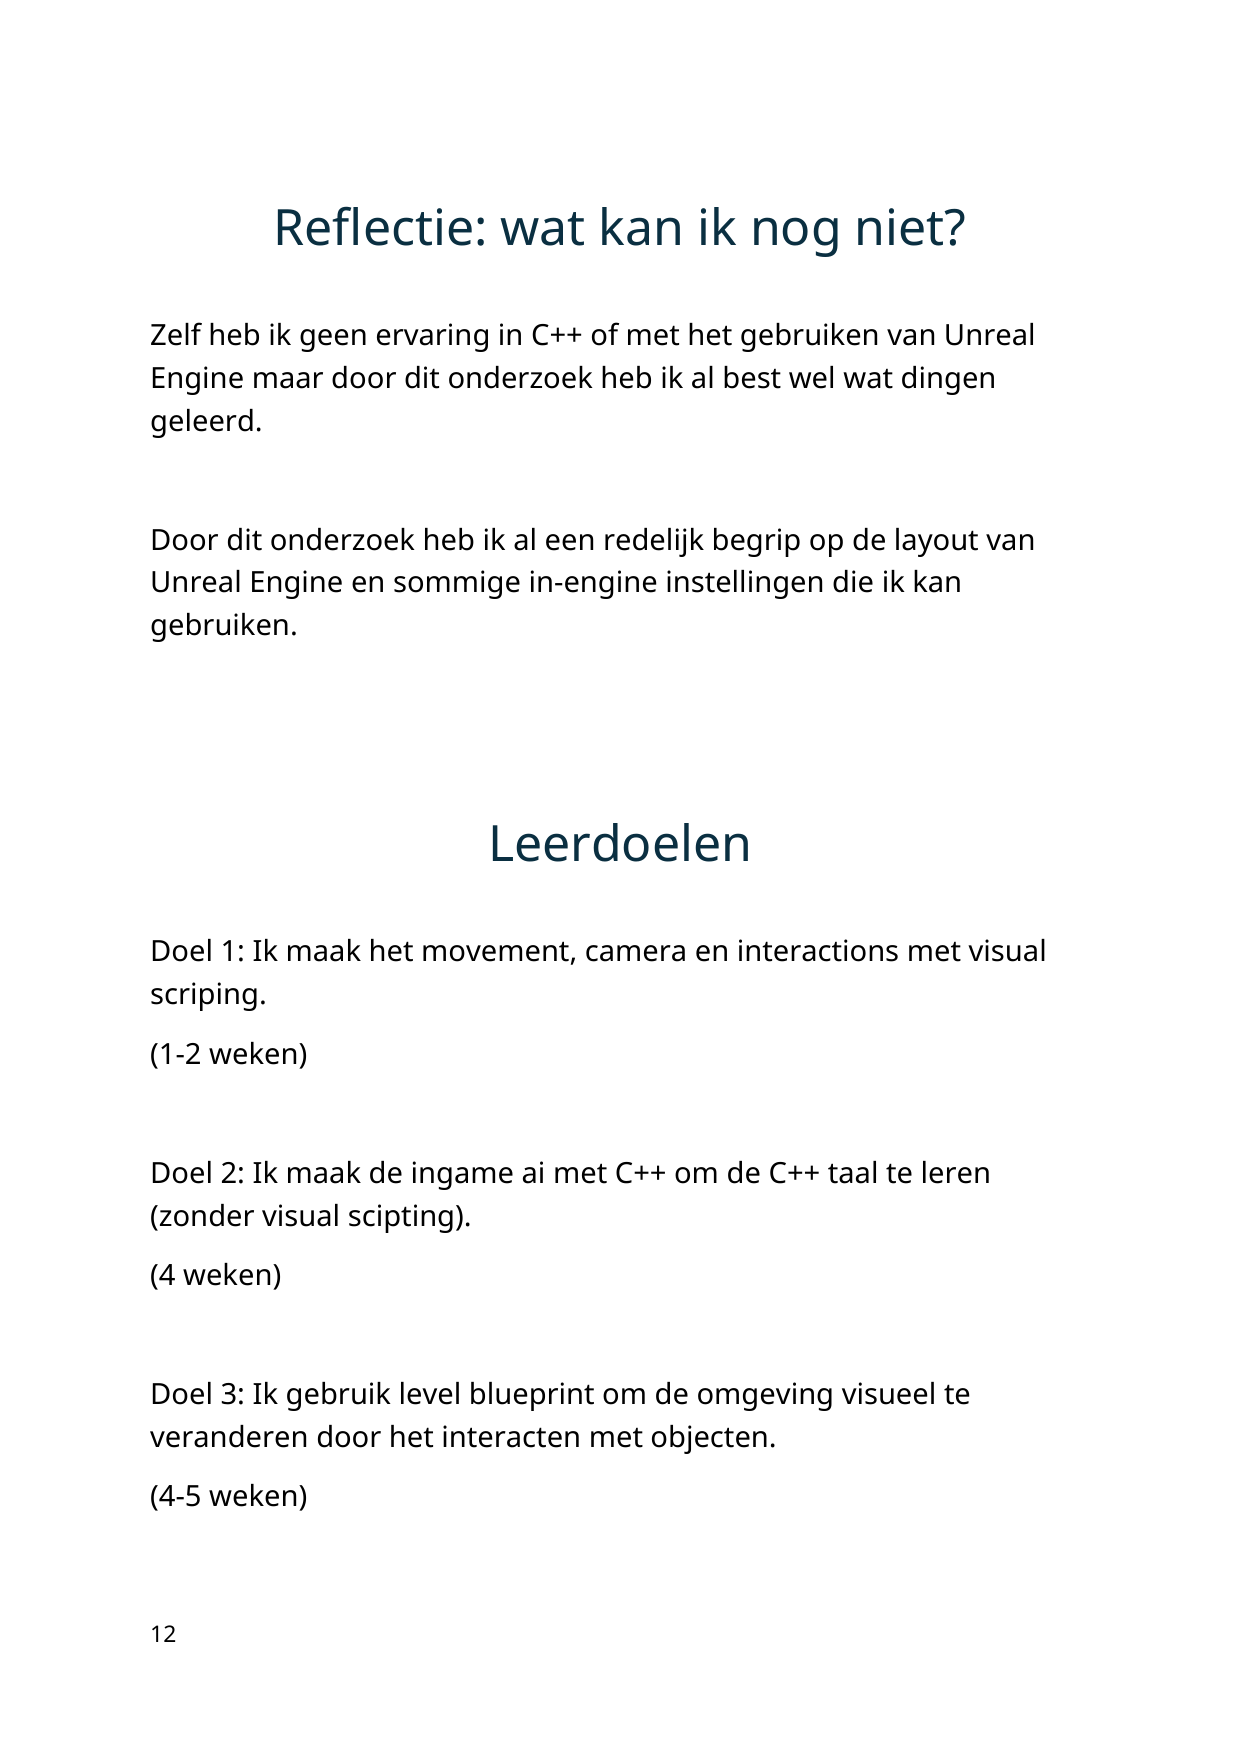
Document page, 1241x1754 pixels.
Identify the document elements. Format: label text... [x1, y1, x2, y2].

text Doel 1: Ik maak het movement, camera en interactions met visual scriping. [150, 931, 1090, 1013]
text Doel 3: Ik gebruik level blueprint om de omgeving visueel te veranderen door het interacten met objecten. [150, 1373, 1090, 1456]
text (1-2 weken) [150, 1033, 1090, 1073]
subtitle Reflectie: wat kan ik nog niet? [150, 192, 1090, 260]
text (4 weken) [150, 1254, 1090, 1294]
subtitle Leerdoelen [150, 808, 1090, 876]
text Zelf heb ik geen ervaring in C++ of met het gebruiken van Unreal Engine maar door dit onderzoek heb ik al best wel wat dingen geleerd. [150, 314, 1090, 440]
text (4-5 weken) [150, 1476, 1090, 1515]
text Doel 2: Ik maak de ingame ai met C++ om de C++ taal te leren (zonder visual scipting). [150, 1152, 1090, 1234]
text Door dit onderzoek heb ik al een redelijk begrip op de layout van Unreal Engine en sommige in-engine instellingen die ik kan gebruiken. [150, 519, 1090, 644]
